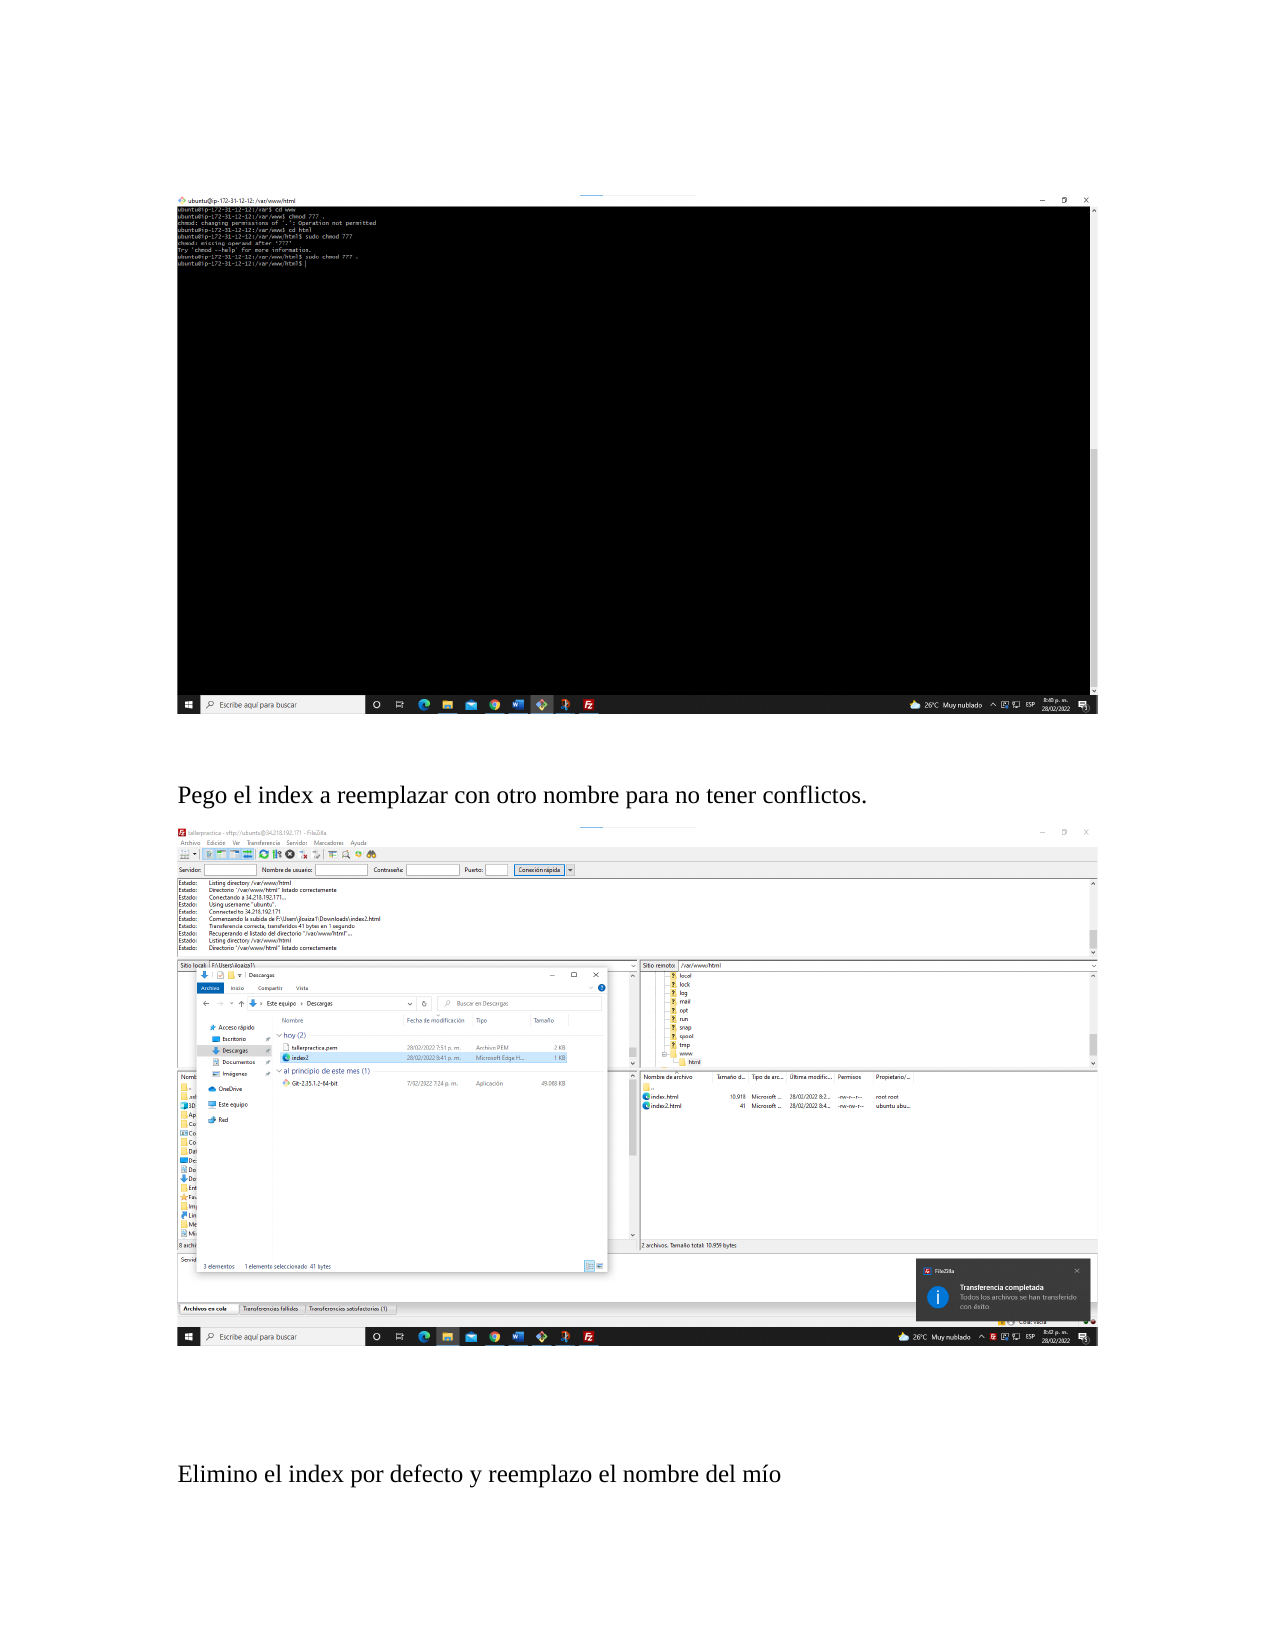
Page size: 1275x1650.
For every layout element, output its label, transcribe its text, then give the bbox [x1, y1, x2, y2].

text Pego el index a reemplazar con otro nombre para no tener conflictos. [177, 780, 1098, 808]
picture [177, 827, 1098, 1346]
picture [177, 195, 1098, 714]
text Elimino el index por defecto y reemplazo el nombre del mío [177, 1459, 1098, 1488]
